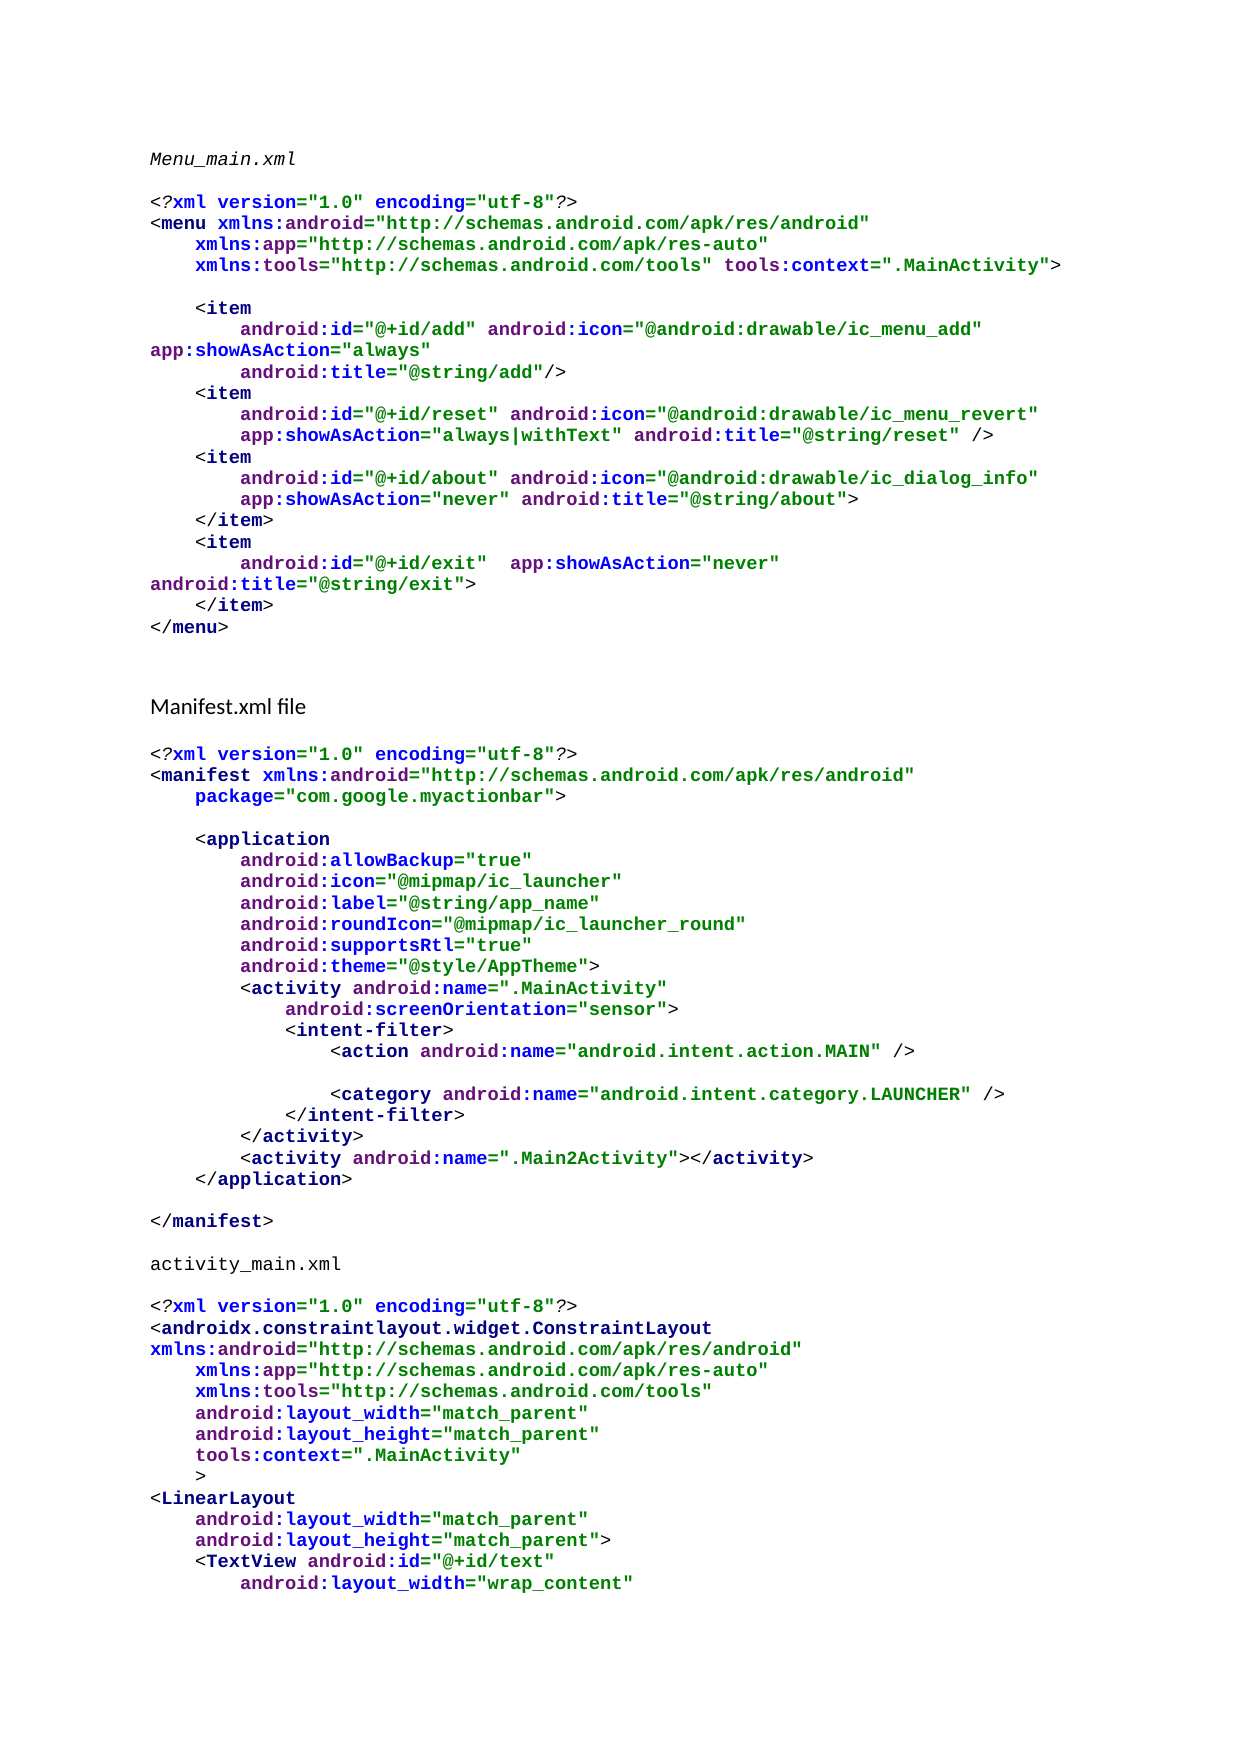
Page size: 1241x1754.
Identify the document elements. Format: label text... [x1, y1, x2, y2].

text <?xml version="1.0" encoding="utf-8"?> <menu xmlns:android="http://schemas.android.com/apk/res/android" xmlns:app="http://schemas.android.com/apk/res-auto" xmlns:tools="http://schemas.android.com/tools" tools:context=".MainActivity"> <item android:id="@+id/add" android:icon="@android:drawable/ic_menu_add" app:showAsAction="always" android:title="@string/add"/> <item android:id="@+id/reset" android:icon="@android:drawable/ic_menu_revert" app:showAsAction="always|withText" android:title="@string/reset" /> <item android:id="@+id/about" android:icon="@android:drawable/ic_dialog_info" app:showAsAction="never" android:title="@string/about"> </item> <item android:id="@+id/exit" app:showAsAction="never" android:title="@string/exit"> </item> </menu> [150, 192, 1090, 639]
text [150, 1297, 1090, 1595]
text <?xml version="1.0" encoding="utf-8"?> <manifest xmlns:android="http://schemas.android.com/apk/res/android" package="com.google.myactionbar"> <application android:allowBackup="true" android:icon="@mipmap/ic_launcher" android:label="@string/app_name" android:roundIcon="@mipmap/ic_launcher_round" android:supportsRtl="true" android:theme="@style/AppTheme"> <activity android:name=".MainActivity" android:screenOrientation="sensor"> <intent-filter> <action android:name="android.intent.action.MAIN" /> <category android:name="android.intent.category.LAUNCHER" /> </intent-filter> </activity> <activity android:name=".Main2Activity"></activity> </application> </manifest> [150, 745, 1090, 1233]
text Manifest.xml file [150, 692, 1090, 720]
text Menu_main.xml [150, 150, 1090, 171]
text activity_main.xml [150, 1255, 1090, 1276]
